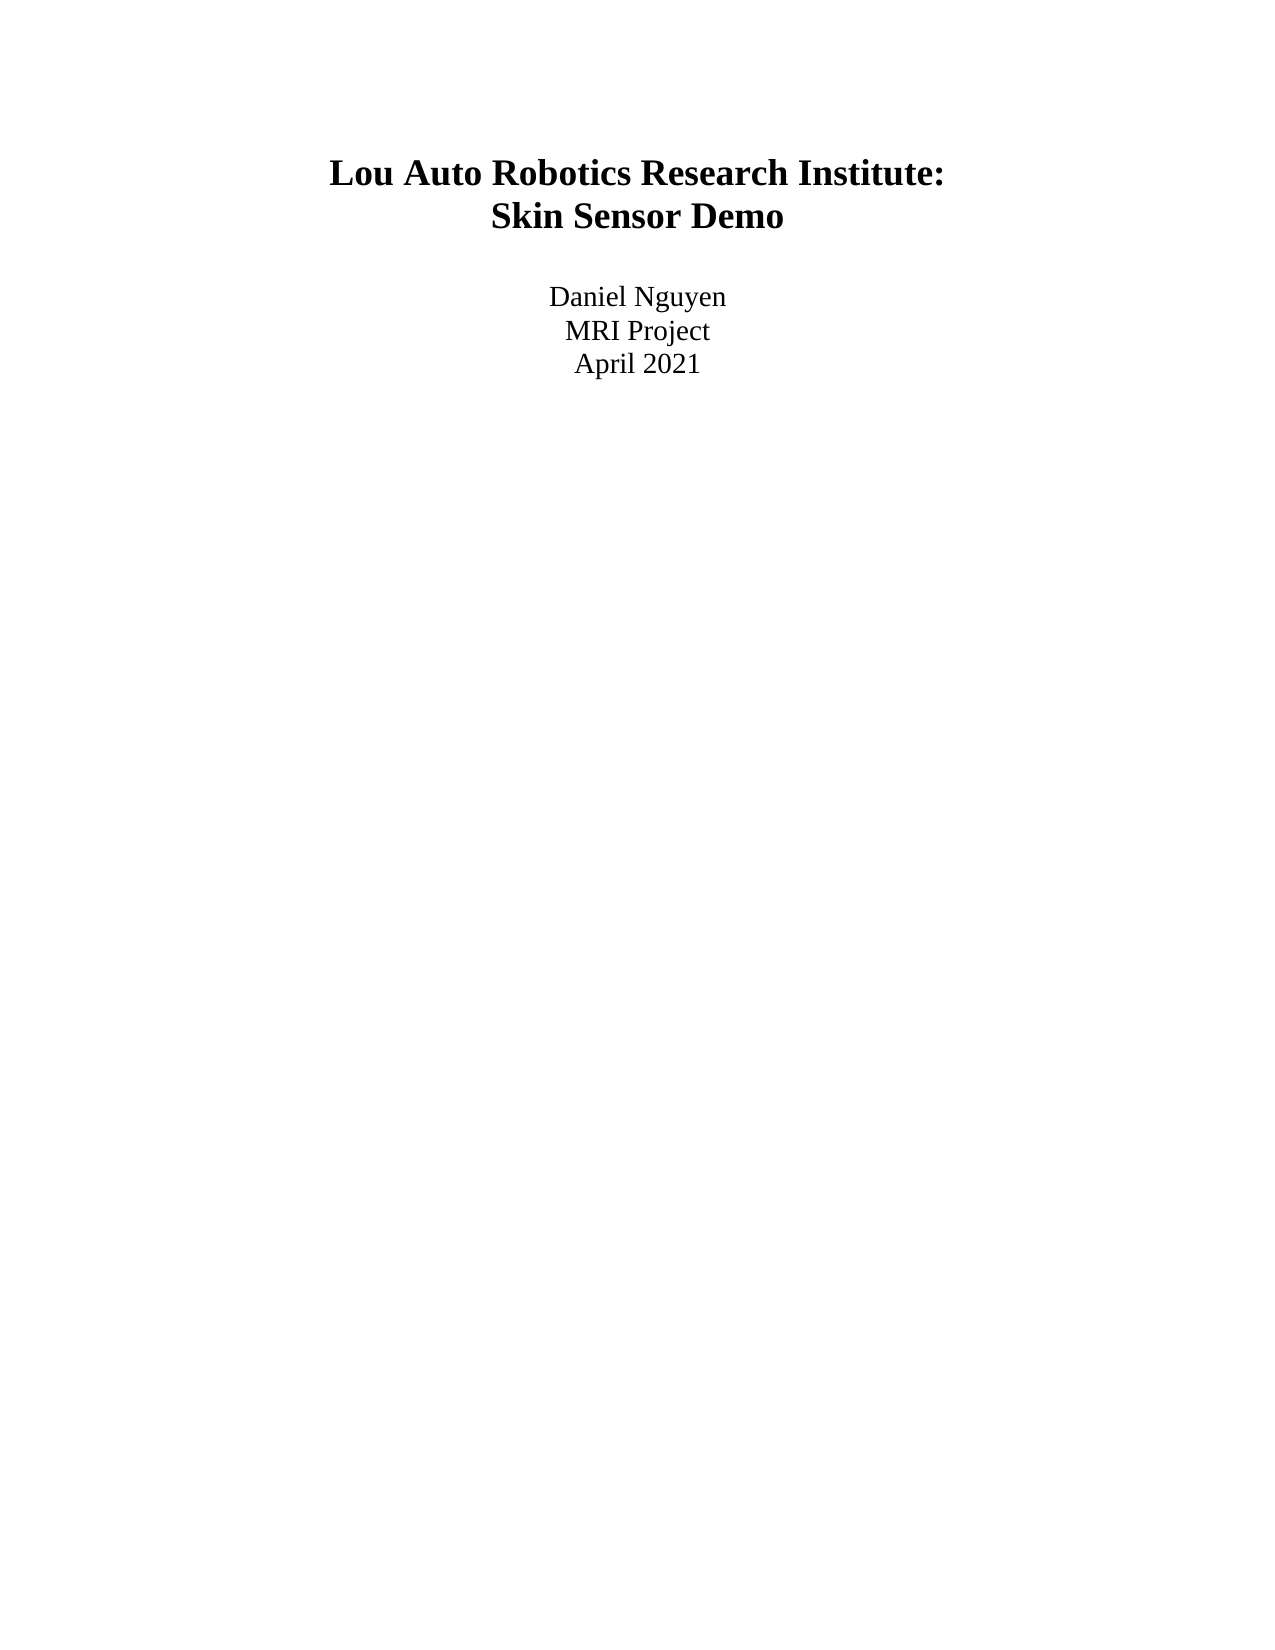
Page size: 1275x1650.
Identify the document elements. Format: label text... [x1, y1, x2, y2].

text Skin Sensor Demo [150, 193, 1125, 236]
text Lou Auto Robotics Research Institute: [150, 150, 1125, 193]
text MRI Project [150, 313, 1125, 346]
text Daniel Nguyen [150, 279, 1125, 313]
text April 2021 [150, 346, 1125, 380]
